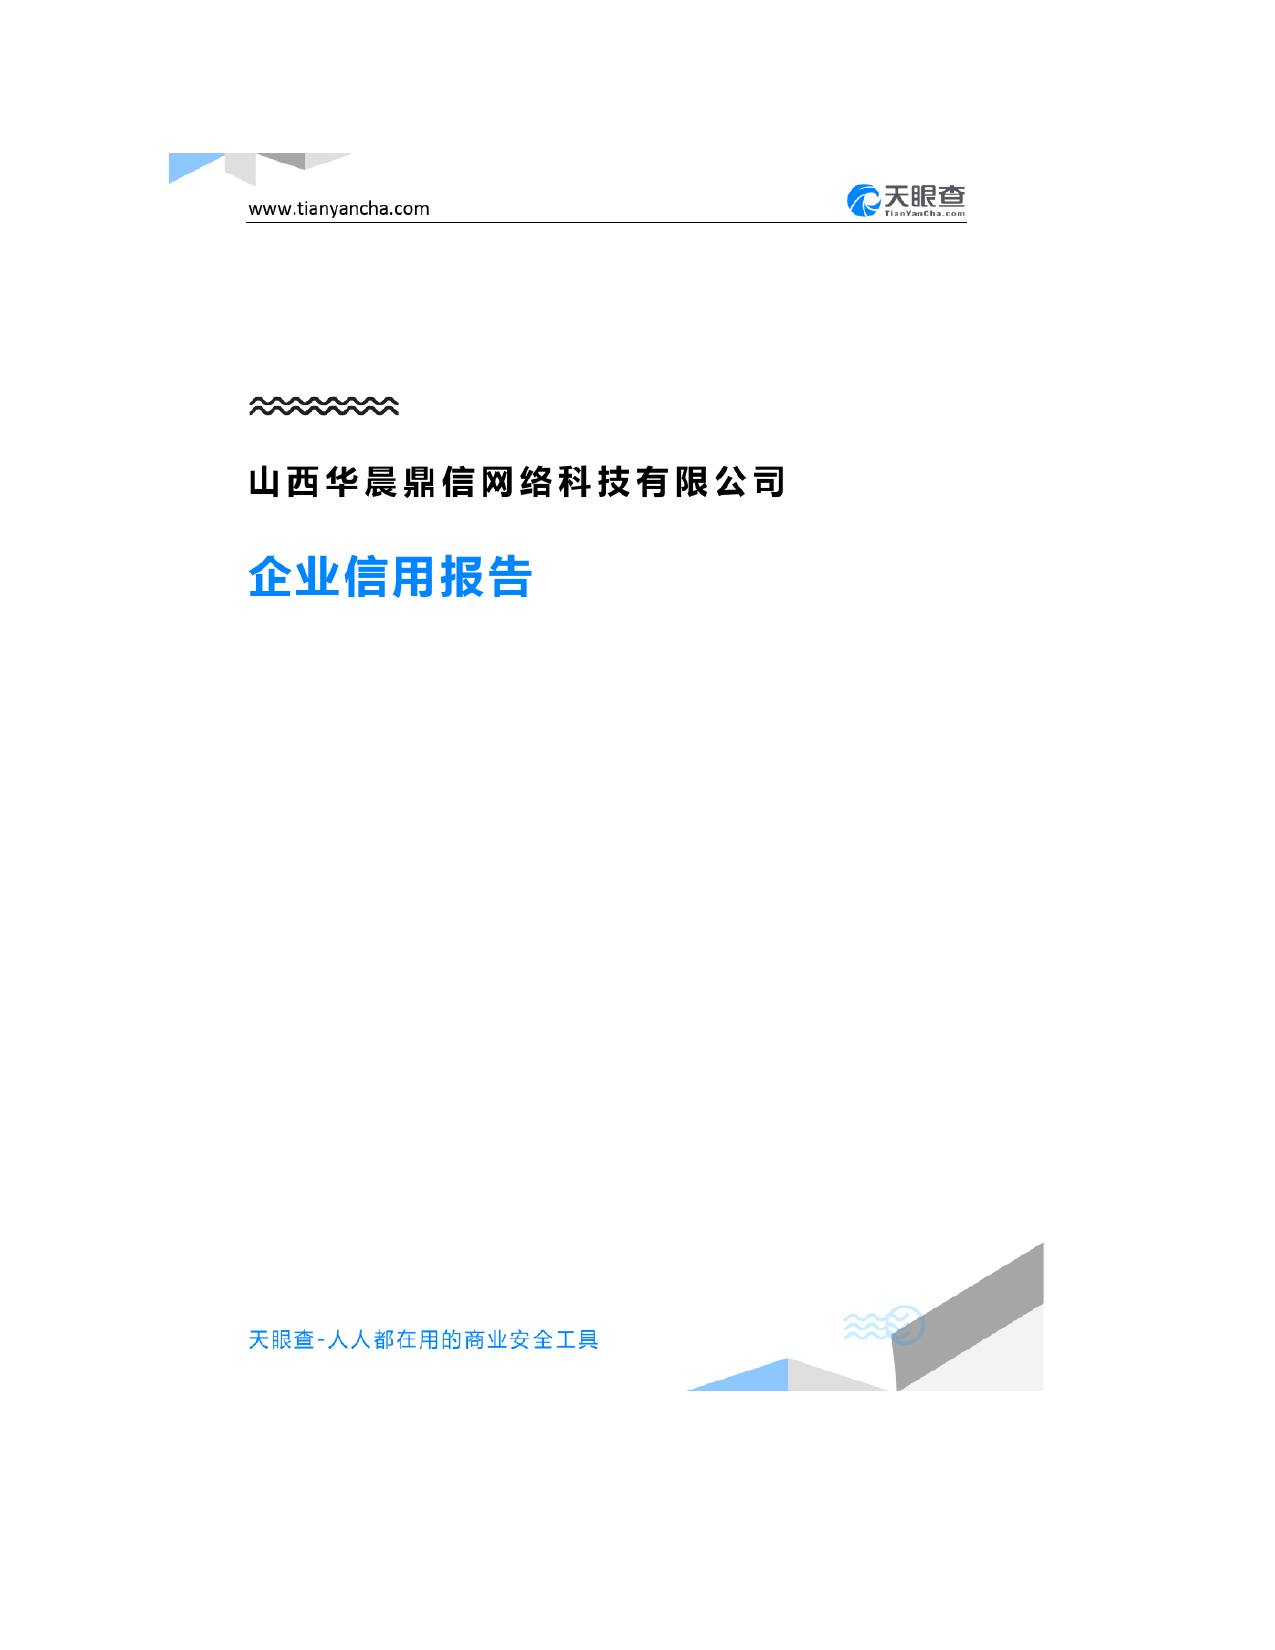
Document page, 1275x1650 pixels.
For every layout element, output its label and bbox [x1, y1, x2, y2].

picture [168, 153, 1044, 1391]
